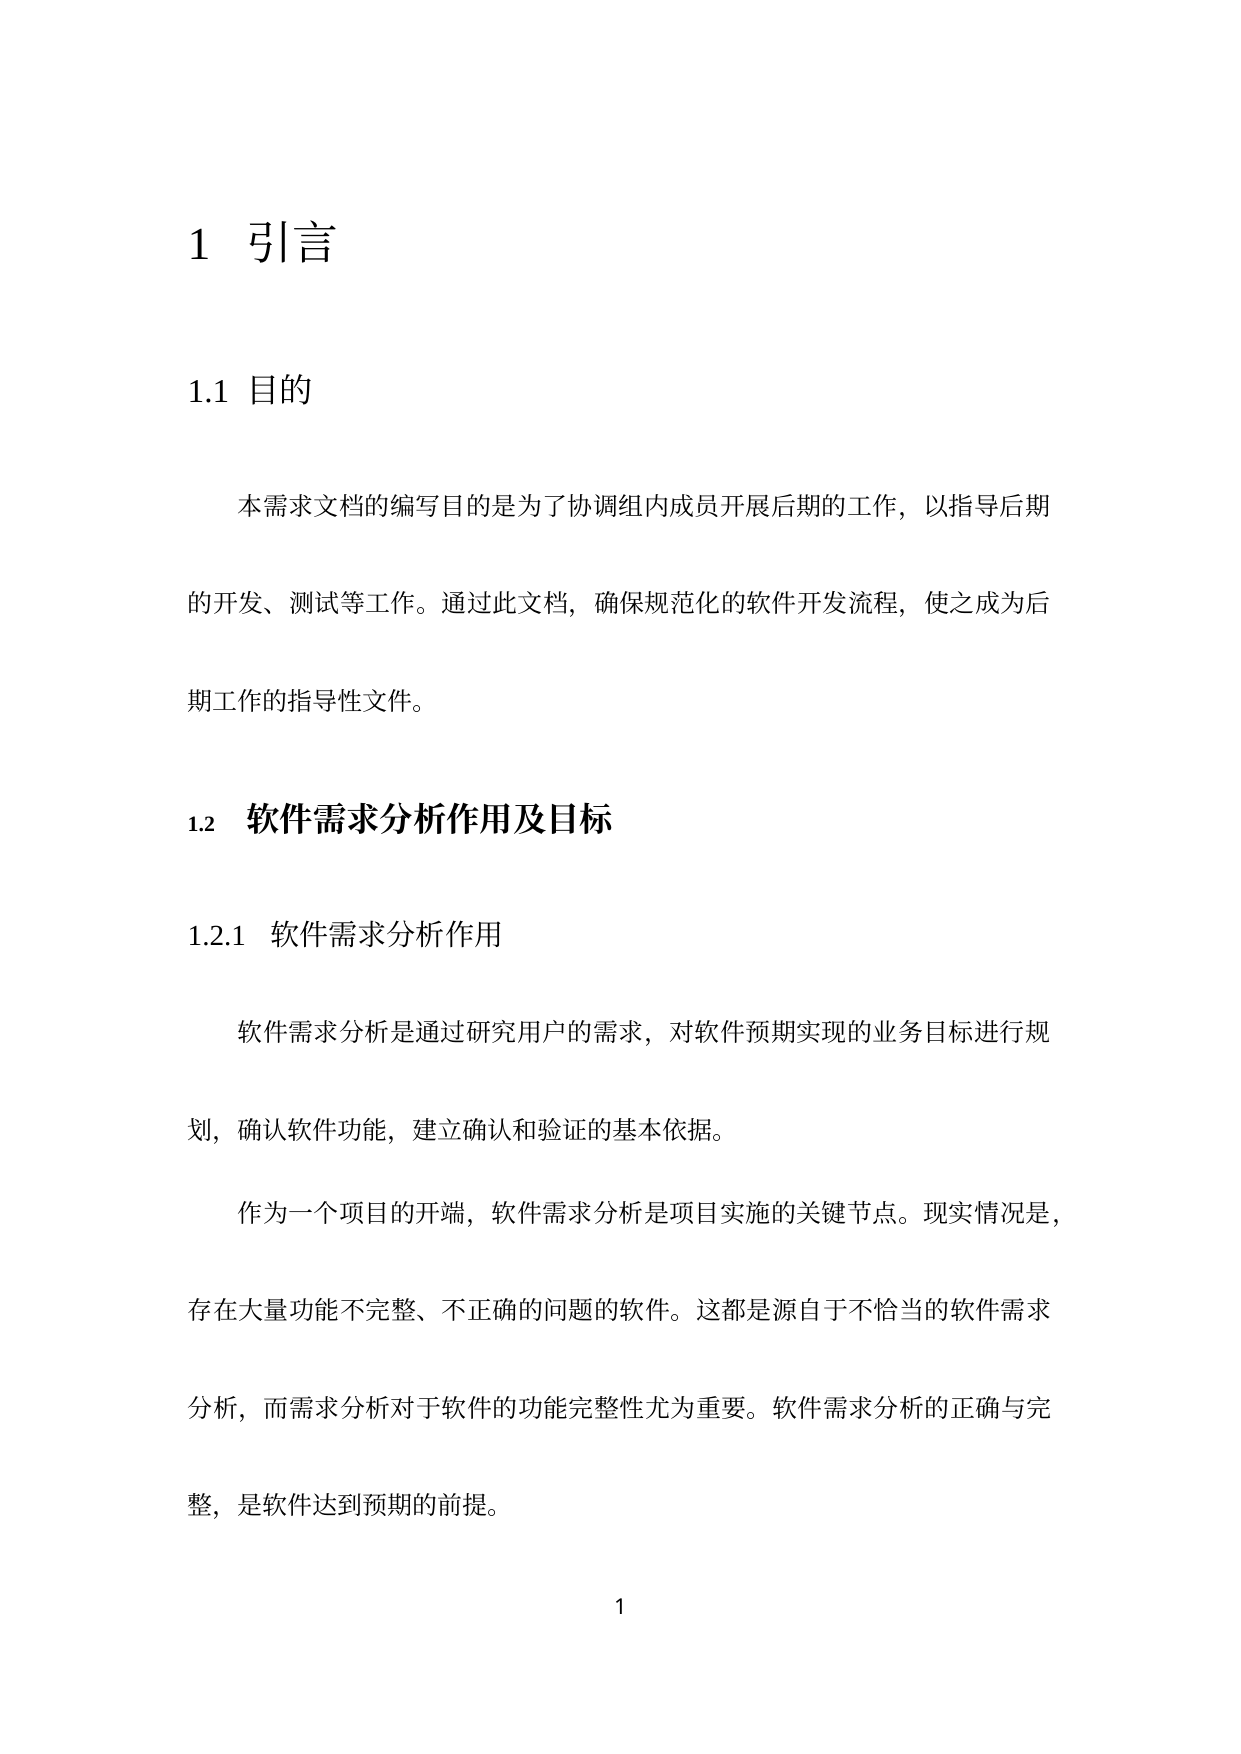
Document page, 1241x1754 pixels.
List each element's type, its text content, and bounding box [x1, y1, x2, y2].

text 作为一个项目的开端，软件需求分析是项目实施的关键节点。现实情况是，存在大量功能不完整、不正确的问题的软件。这都是源自于不恰当的软件需求分析，而需求分析对于软件的功能完整性尤为重要。软件需求分析的正确与完整，是软件达到预期的前提。 [187, 1179, 1053, 1536]
text 本需求文档的编写目的是为了协调组内成员开展后期的工作，以指导后期的开发、测试等工作。通过此文档，确保规范化的软件开发流程，使之成为后期工作的指导性文件。 [187, 472, 1053, 732]
subtitle 引言 [187, 191, 1053, 288]
subtitle 目的 [187, 356, 1053, 421]
subtitle 软件需求分析作用及目标 [187, 784, 1053, 849]
list 软件需求分析作用 [187, 900, 1053, 965]
text 软件需求分析是通过研究用户的需求，对软件预期实现的业务目标进行规划，确认软件功能，建立确认和验证的基本依据。 [187, 998, 1053, 1161]
